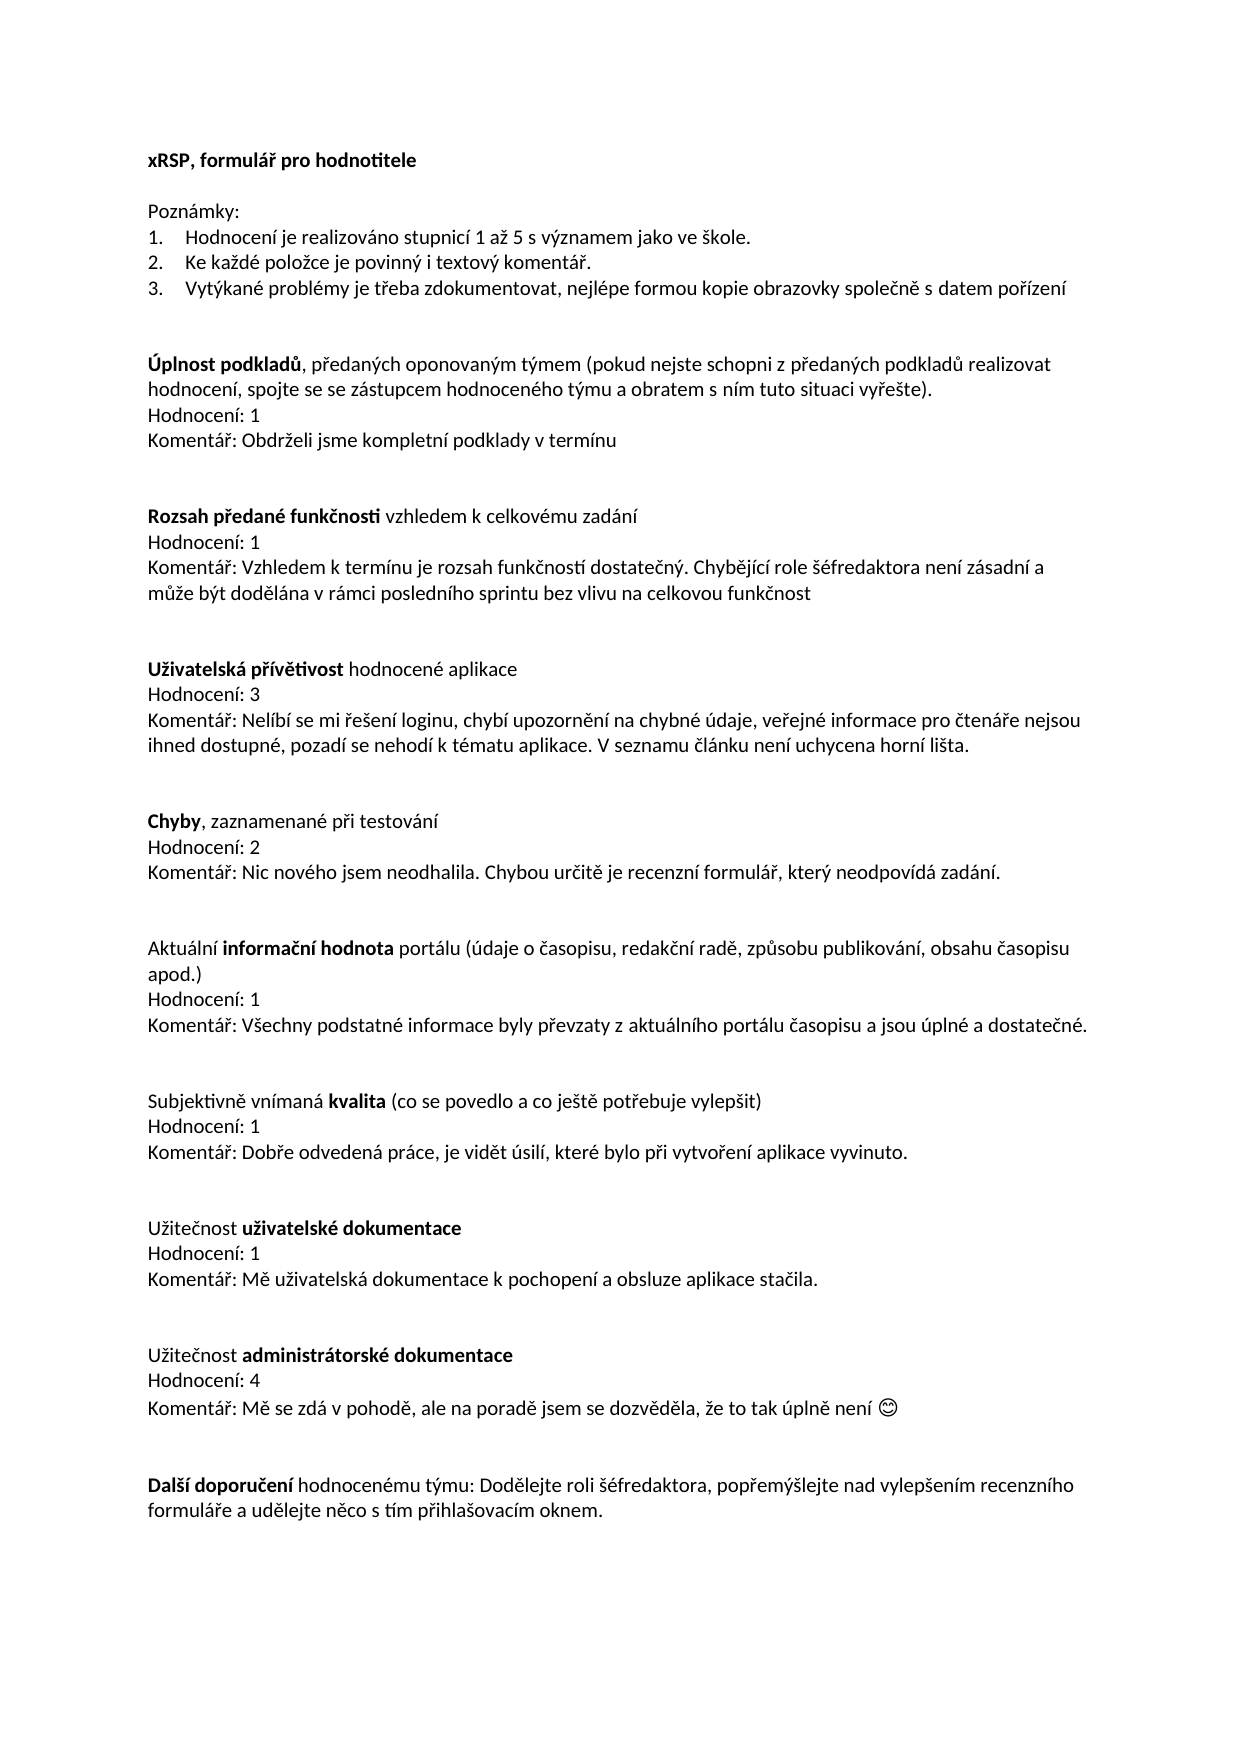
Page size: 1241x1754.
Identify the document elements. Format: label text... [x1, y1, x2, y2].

list Hodnocení je realizováno stupnicí 1 až 5 s významem jako ve škole. [148, 224, 1093, 249]
text Užitečnost administrátorské dokumentace [148, 1342, 1093, 1368]
text Komentář: Vzhledem k termínu je rozsah funkčností dostatečný. Chybějící role šéfredaktora není zásadní a může být dodělána v rámci posledního sprintu bez vlivu na celkovou funkčnost [148, 554, 1093, 605]
text Subjektivně vnímaná kvalita (co se povedlo a co ještě potřebuje vylepšit) [148, 1088, 1093, 1113]
text Hodnocení: 1 [148, 402, 1093, 427]
text Uživatelská přívětivost hodnocené aplikace [148, 656, 1093, 681]
list Ke každé položce je povinný i textový komentář. [148, 249, 1093, 275]
text Hodnocení: 1 [148, 986, 1093, 1012]
text Komentář: Mě uživatelská dokumentace k pochopení a obsluze aplikace stačila. [148, 1266, 1093, 1291]
text Hodnocení: 1 [148, 1113, 1093, 1139]
text Hodnocení: 1 [148, 1241, 1093, 1266]
text Hodnocení: 3 [148, 681, 1093, 707]
text Hodnocení: 4 [148, 1368, 1093, 1393]
text Další doporučení hodnocenému týmu: Dodělejte roli šéfredaktora, popřemýšlejte nad vylepšením recenzního formuláře a udělejte něco s tím přihlašovacím oknem. [148, 1472, 1093, 1523]
text Komentář: Všechny podstatné informace byly převzaty z aktuálního portálu časopisu a jsou úplné a dostatečné. [148, 1012, 1093, 1037]
text Úplnost podkladů, předaných oponovaným týmem (pokud nejste schopni z předaných podkladů realizovat hodnocení, spojte se se zástupcem hodnoceného týmu a obratem s ním tuto situaci vyřešte). [148, 351, 1093, 402]
text xRSP, formulář pro hodnotitele [148, 148, 1093, 173]
text Užitečnost uživatelské dokumentace [148, 1215, 1093, 1241]
text Aktuální informační hodnota portálu (údaje o časopisu, redakční radě, způsobu publikování, obsahu časopisu apod.) [148, 936, 1093, 986]
text Komentář: Obdrželi jsme kompletní podklady v termínu [148, 427, 1093, 453]
text Komentář: Mě se zdá v pohodě, ale na poradě jsem se dozvěděla, že to tak úplně není [148, 1393, 1093, 1421]
text Komentář: Dobře odvedená práce, je vidět úsilí, které bylo při vytvoření aplikace vyvinuto. [148, 1139, 1093, 1164]
text Hodnocení: 2 [148, 834, 1093, 859]
text Hodnocení: 1 [148, 529, 1093, 554]
text Komentář: Nelíbí se mi řešení loginu, chybí upozornění na chybné údaje, veřejné informace pro čtenáře nejsou ihned dostupné, pozadí se nehodí k tématu aplikace. V seznamu článku není uchycena horní lišta. [148, 707, 1093, 758]
list Vytýkané problémy je třeba zdokumentovat, nejlépe formou kopie obrazovky společně s datem pořízení [148, 275, 1093, 300]
text Chyby, zaznamenané při testování [148, 808, 1093, 834]
text Komentář: Nic nového jsem neodhalila. Chybou určitě je recenzní formulář, který neodpovídá zadání. [148, 859, 1093, 885]
text Rozsah předané funkčnosti vzhledem k celkovému zadání [148, 503, 1093, 529]
text Poznámky: [148, 198, 1093, 224]
